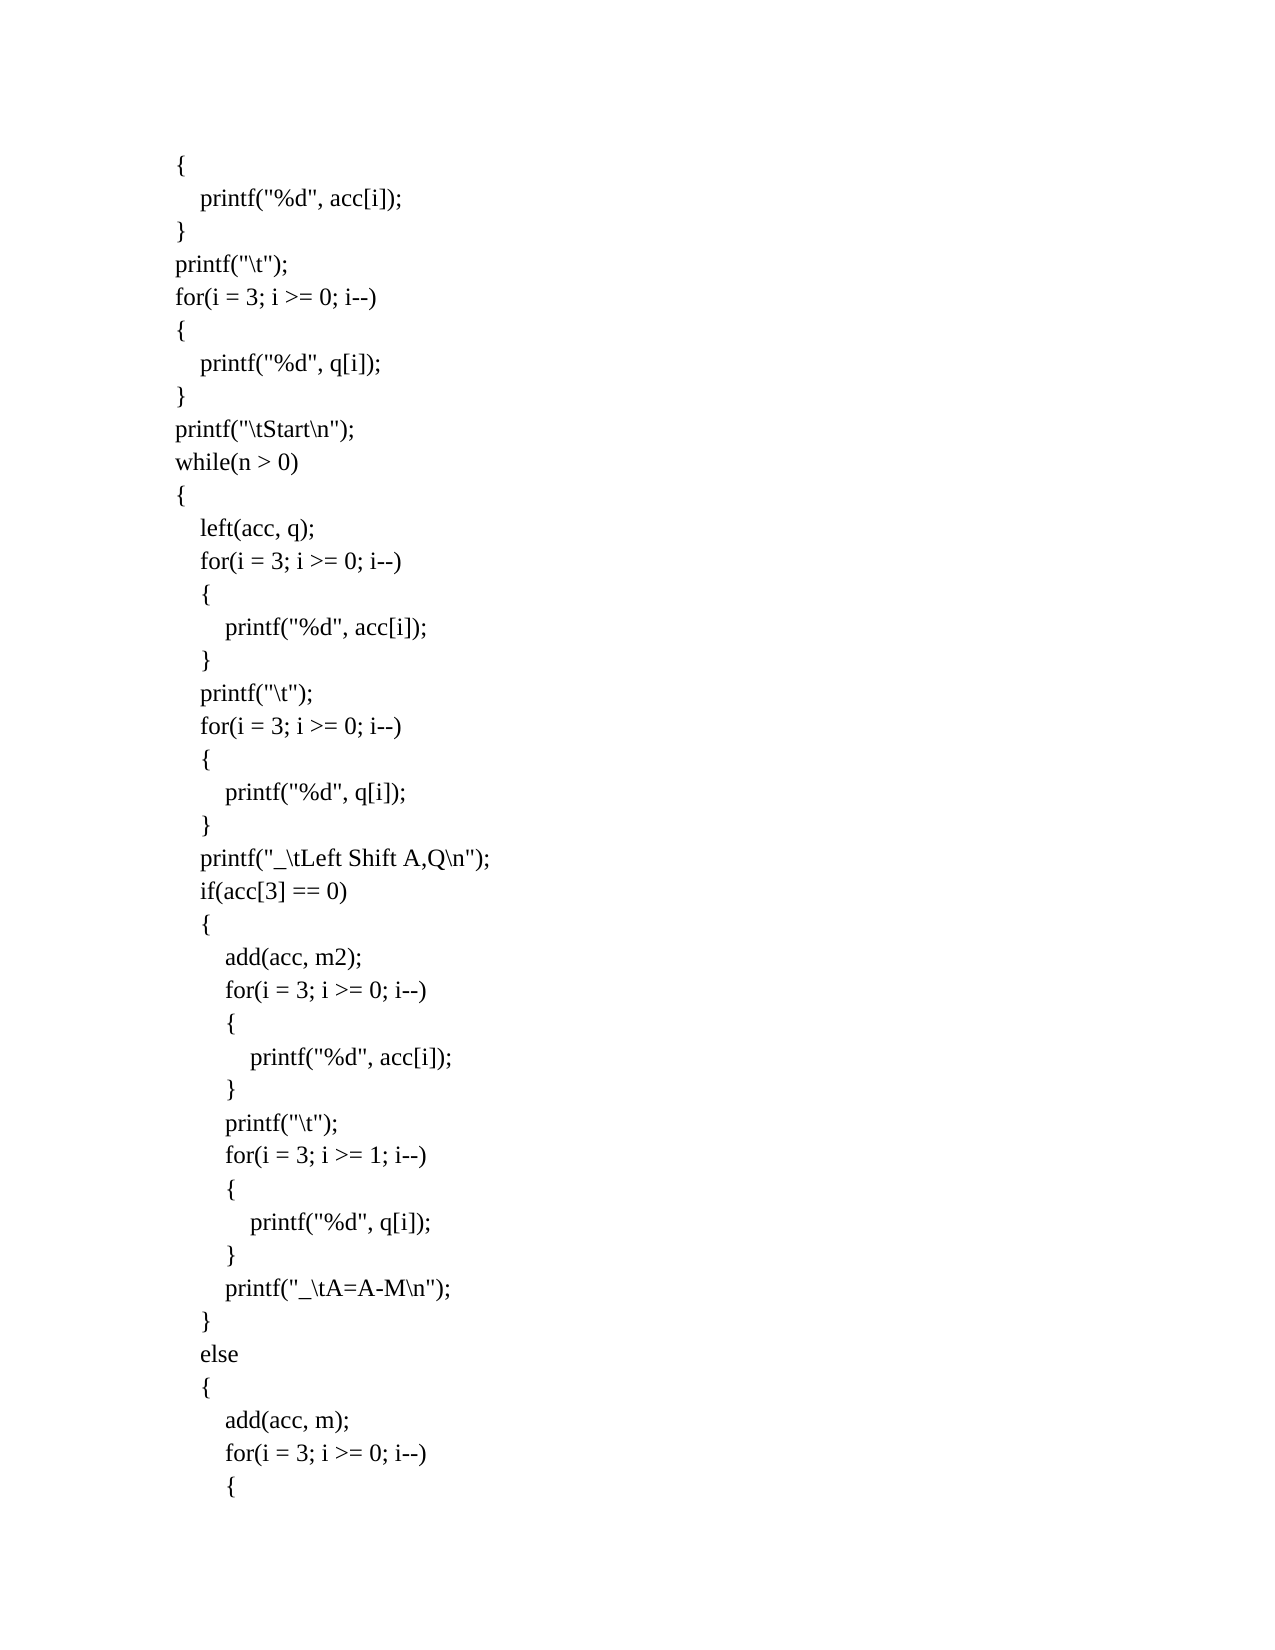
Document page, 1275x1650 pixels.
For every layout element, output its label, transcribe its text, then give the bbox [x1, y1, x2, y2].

text printf("\t"); [150, 249, 1125, 278]
text left(acc, q); [150, 513, 1125, 542]
text { [150, 1174, 1125, 1202]
text printf("\t"); [150, 1108, 1125, 1136]
text } [150, 645, 1125, 674]
text { [150, 150, 1125, 179]
text for(i = 3; i >= 1; i--) [150, 1141, 1125, 1169]
text { [150, 744, 1125, 773]
text { [150, 315, 1125, 344]
text printf("%d", q[i]); [150, 1207, 1125, 1235]
text { [150, 1008, 1125, 1037]
text { [150, 1471, 1125, 1499]
text { [150, 909, 1125, 938]
text printf("\tStart\n"); [150, 414, 1125, 443]
text printf("_\tA=A-M\n"); [150, 1273, 1125, 1301]
text { [150, 1372, 1125, 1401]
text } [150, 810, 1125, 839]
text printf("\t"); [150, 678, 1125, 707]
text add(acc, m2); [150, 942, 1125, 971]
text } [150, 1074, 1125, 1103]
text printf("%d", q[i]); [150, 348, 1125, 377]
text } [150, 1306, 1125, 1334]
text printf("%d", acc[i]); [150, 183, 1125, 212]
text for(i = 3; i >= 0; i--) [150, 1438, 1125, 1467]
text } [150, 381, 1125, 410]
text { [150, 480, 1125, 509]
text while(n > 0) [150, 447, 1125, 476]
text { [150, 579, 1125, 608]
text printf("%d", q[i]); [150, 777, 1125, 806]
text printf("_\tLeft Shift A,Q\n"); [150, 843, 1125, 872]
text add(acc, m); [150, 1405, 1125, 1433]
text printf("%d", acc[i]); [150, 1042, 1125, 1070]
text if(acc[3] == 0) [150, 876, 1125, 905]
text } [150, 1240, 1125, 1268]
text } [150, 216, 1125, 245]
text else [150, 1339, 1125, 1367]
text for(i = 3; i >= 0; i--) [150, 711, 1125, 740]
text for(i = 3; i >= 0; i--) [150, 282, 1125, 311]
text for(i = 3; i >= 0; i--) [150, 976, 1125, 1004]
text printf("%d", acc[i]); [150, 612, 1125, 641]
text for(i = 3; i >= 0; i--) [150, 546, 1125, 575]
